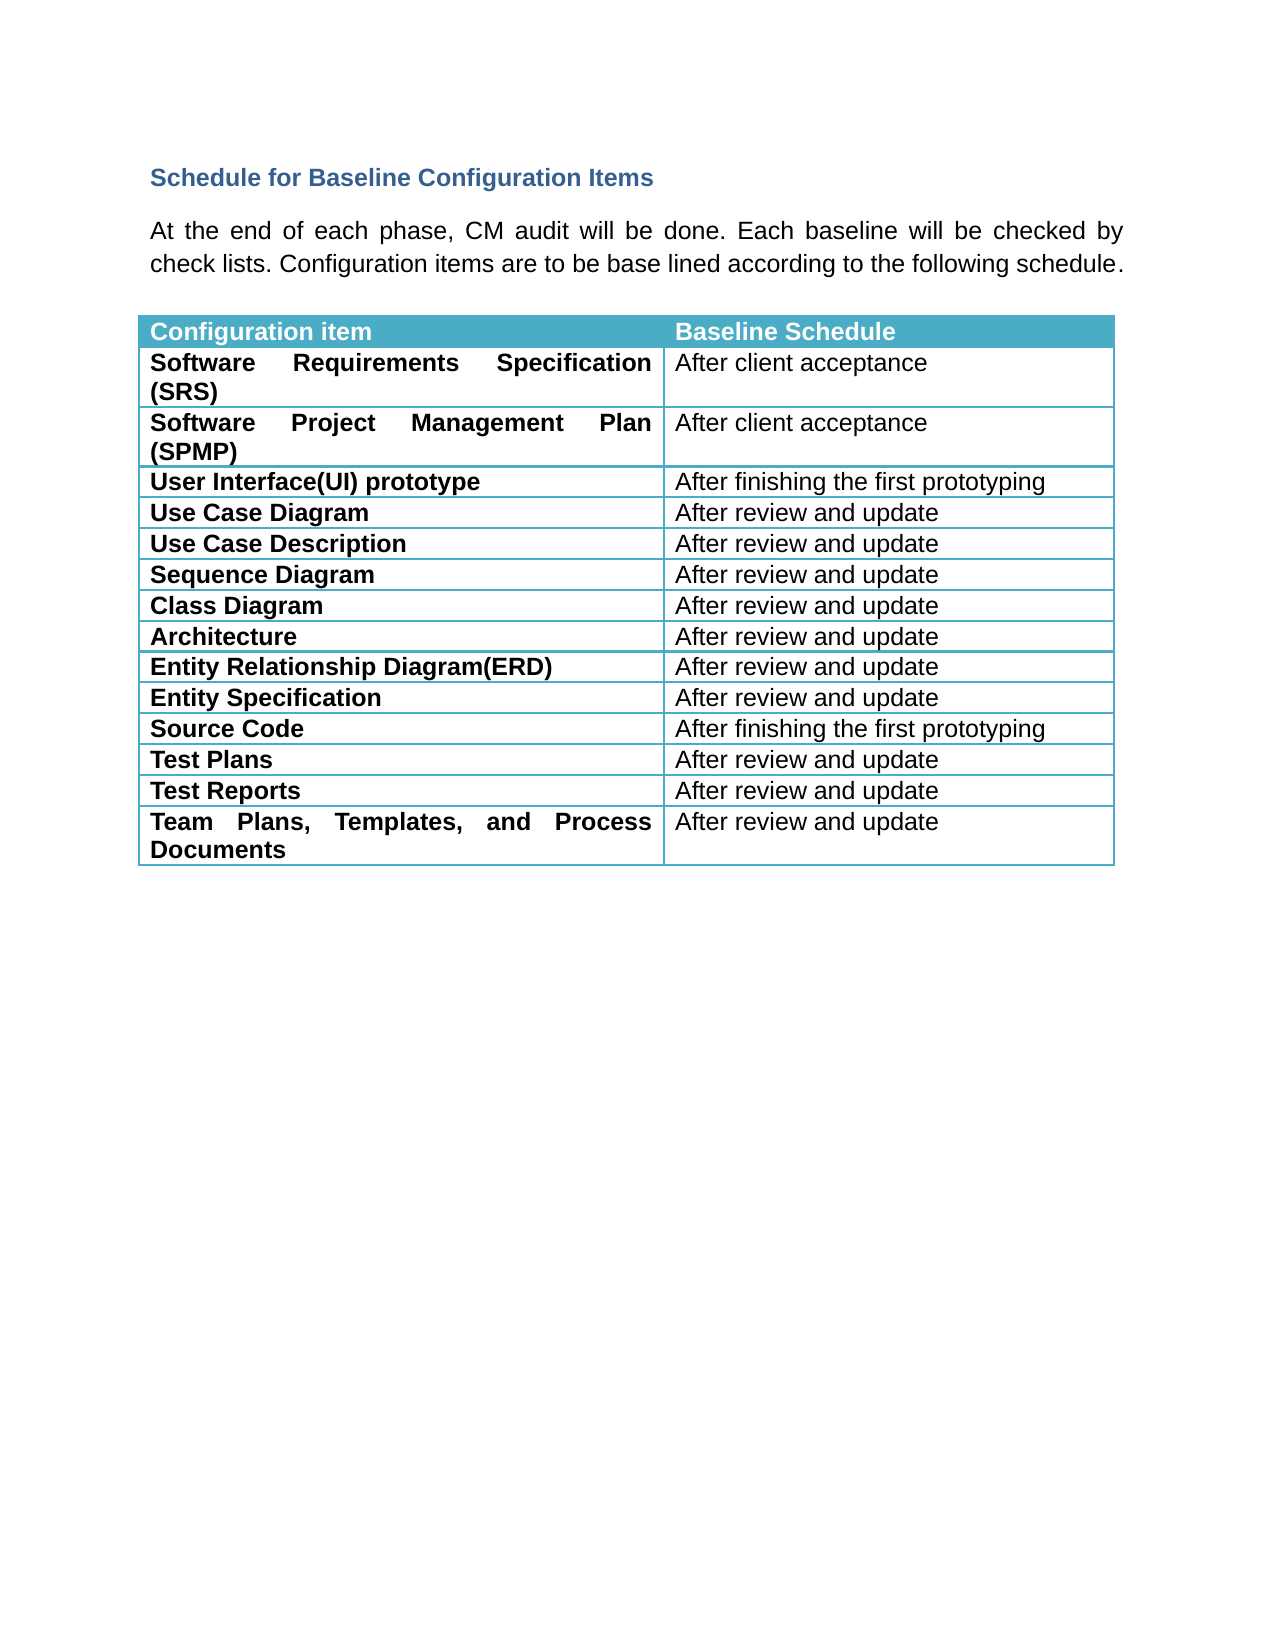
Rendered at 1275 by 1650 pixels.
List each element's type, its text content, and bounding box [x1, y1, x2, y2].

table_cell Test Reports [140, 776, 663, 804]
table_cell Use Case Description [140, 529, 663, 558]
table_cell After review and update [665, 498, 1113, 527]
table_cell Architecture [140, 622, 663, 650]
table_cell Source Code [140, 714, 663, 743]
table_cell After review and update [665, 653, 1113, 681]
table_cell Use Case Diagram [140, 498, 663, 527]
table_cell Software Project Management Plan (SPMP) [140, 408, 663, 465]
table_cell After review and update [665, 622, 1113, 650]
table_cell Entity Specification [140, 683, 663, 712]
table_cell After client acceptance [665, 348, 1113, 406]
table_cell After review and update [665, 591, 1113, 619]
table_cell Team Plans, Templates, and Process Documents [140, 807, 663, 864]
table_cell After review and update [665, 807, 1113, 864]
table_cell Class Diagram [140, 591, 663, 619]
table_cell After review and update [665, 745, 1113, 774]
table_cell Test Plans [140, 745, 663, 774]
table_cell After review and update [665, 683, 1113, 712]
table_cell User Interface(UI) prototype [140, 468, 663, 496]
table_cell After finishing the first prototyping [665, 714, 1113, 743]
table_cell After review and update [665, 560, 1113, 589]
table_cell Software Requirements Specification (SRS) [140, 348, 663, 406]
table_cell After review and update [665, 529, 1113, 558]
table_header Configuration item [140, 318, 663, 346]
table_cell After client acceptance [665, 408, 1113, 465]
table_cell Entity Relationship Diagram(ERD) [140, 653, 663, 681]
table_cell Sequence Diagram [140, 560, 663, 589]
table_cell After review and update [665, 776, 1113, 804]
subtitle Schedule for Baseline Configuration Items [150, 162, 1125, 191]
table_cell After finishing the first prototyping [665, 468, 1113, 496]
text At the end of each phase, CM audit will be done. Each baseline will be checked by check lists. Configuration items are to be base lined according to the following schedule. [150, 216, 1125, 278]
table_header Baseline Schedule [665, 318, 1113, 346]
